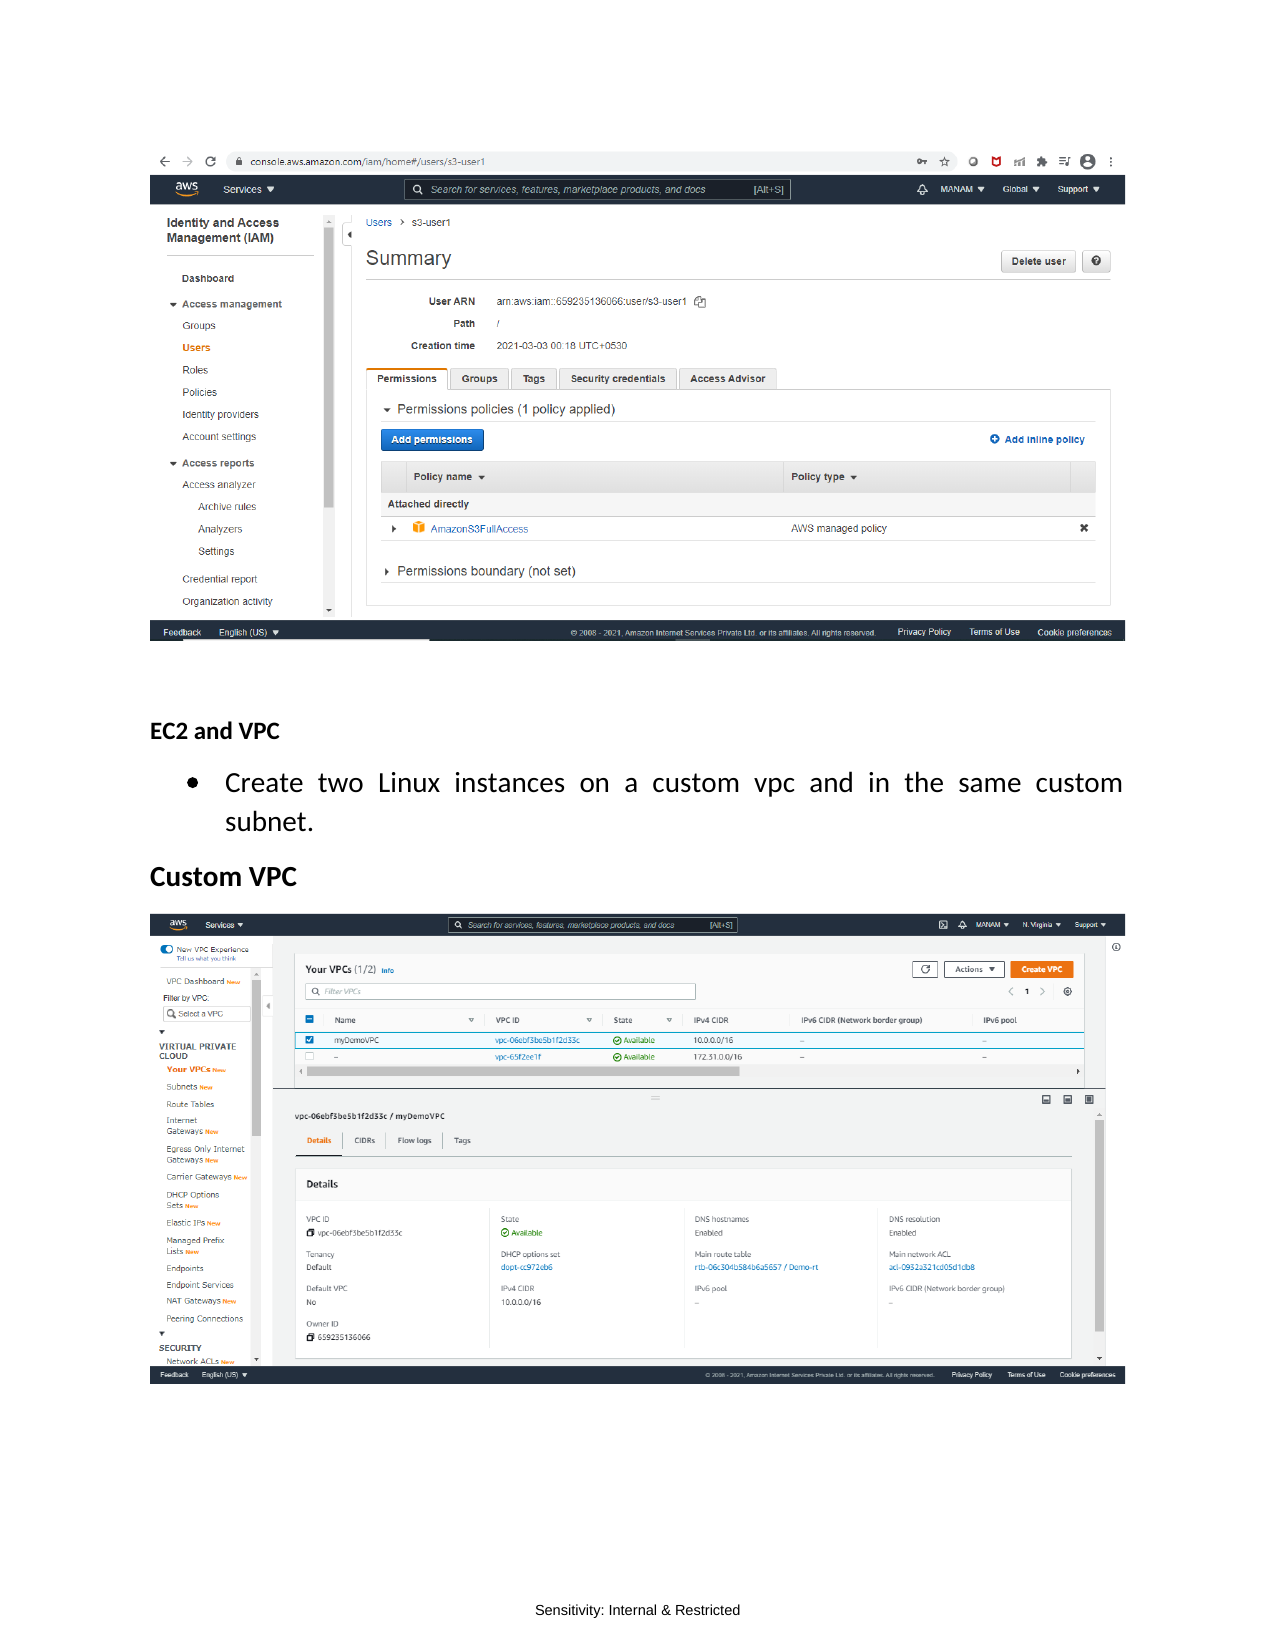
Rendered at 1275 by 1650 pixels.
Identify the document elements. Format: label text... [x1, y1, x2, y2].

text Custom VPC [150, 858, 1125, 894]
list Create two Linux instances on a custom vpc and in the same custom subnet. [187, 764, 1125, 839]
picture [150, 913, 1125, 1384]
text EC2 and VPC [150, 715, 1125, 746]
picture [150, 150, 1125, 641]
